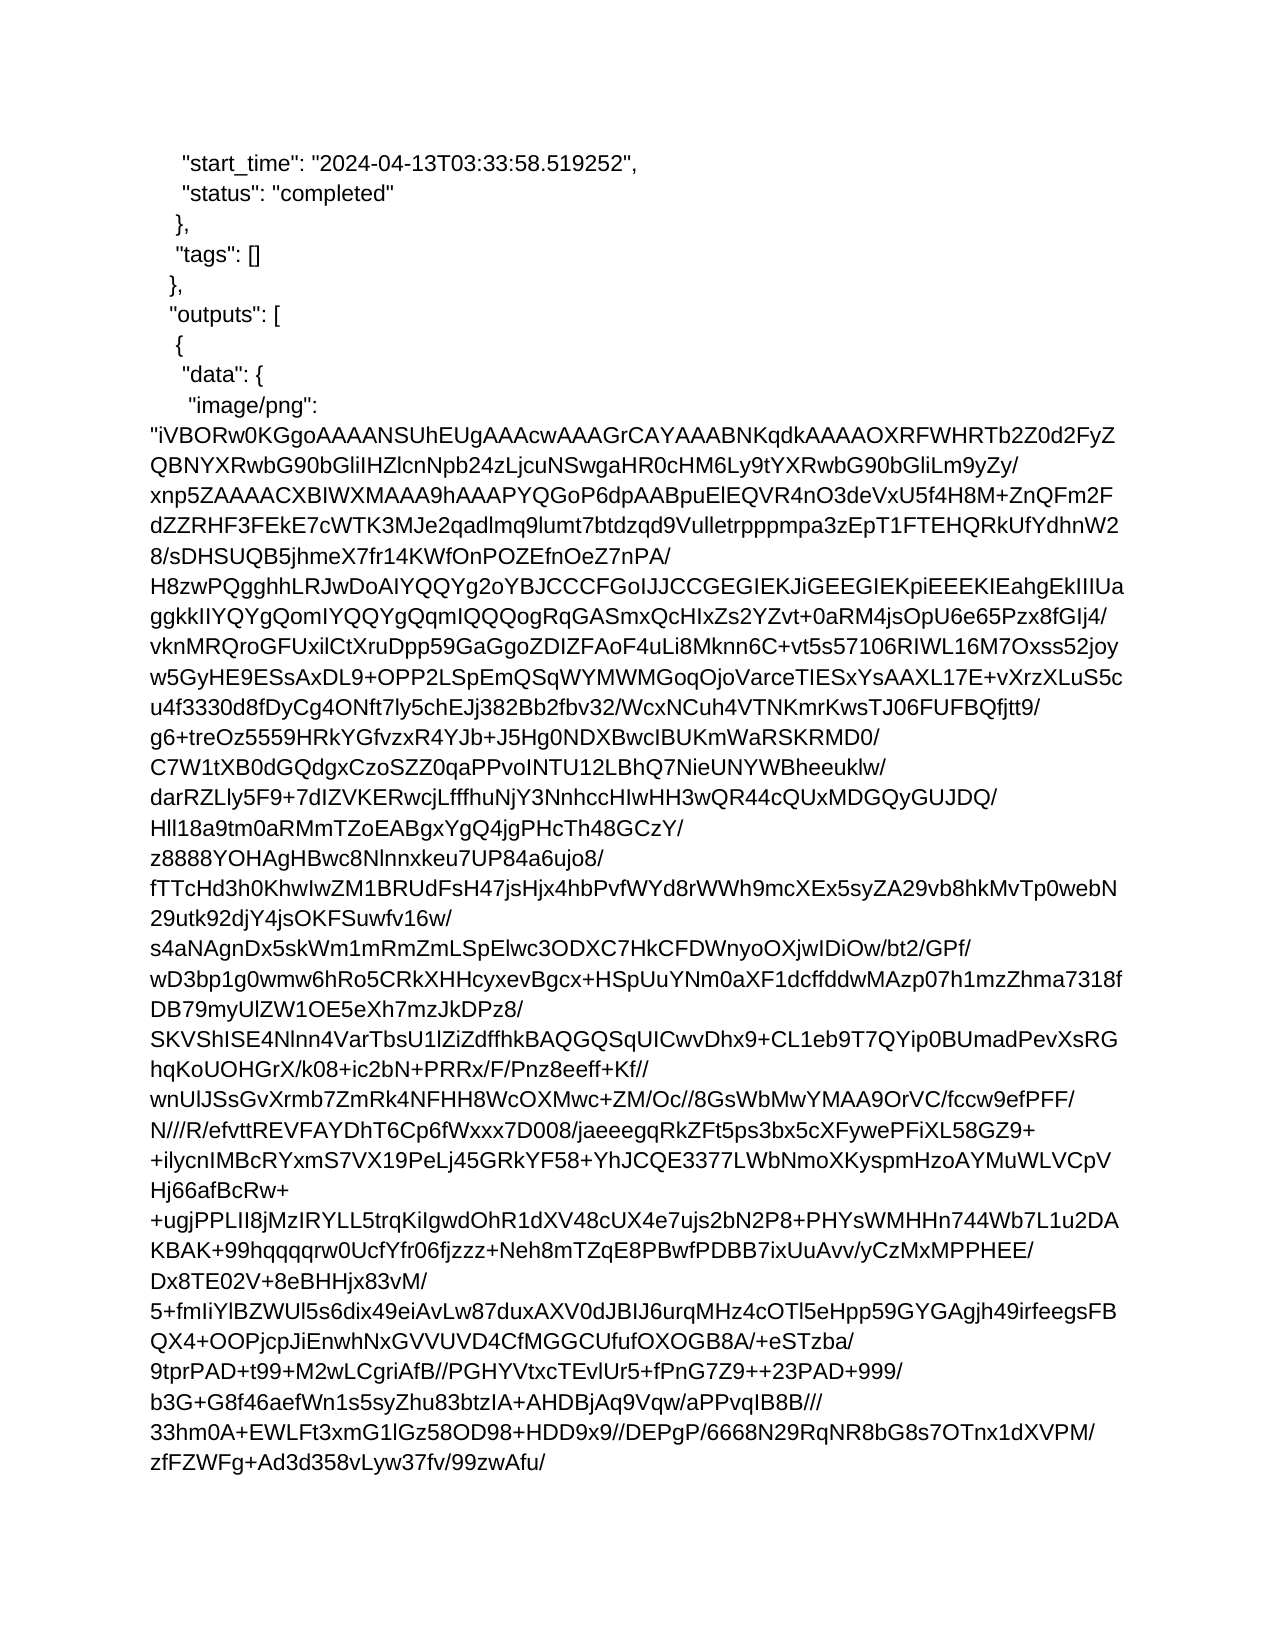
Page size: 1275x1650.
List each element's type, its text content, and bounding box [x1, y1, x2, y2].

text "data": { [150, 361, 1125, 388]
text "tags": [] [150, 241, 1125, 267]
text "start_time": "2024-04-13T03:33:58.519252", [150, 150, 1125, 176]
text }, [150, 210, 1125, 237]
text { [150, 331, 1125, 358]
text }, [150, 271, 1125, 297]
text "status": "completed" [150, 180, 1125, 207]
text "outputs": [ [150, 301, 1125, 327]
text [150, 392, 1125, 1475]
